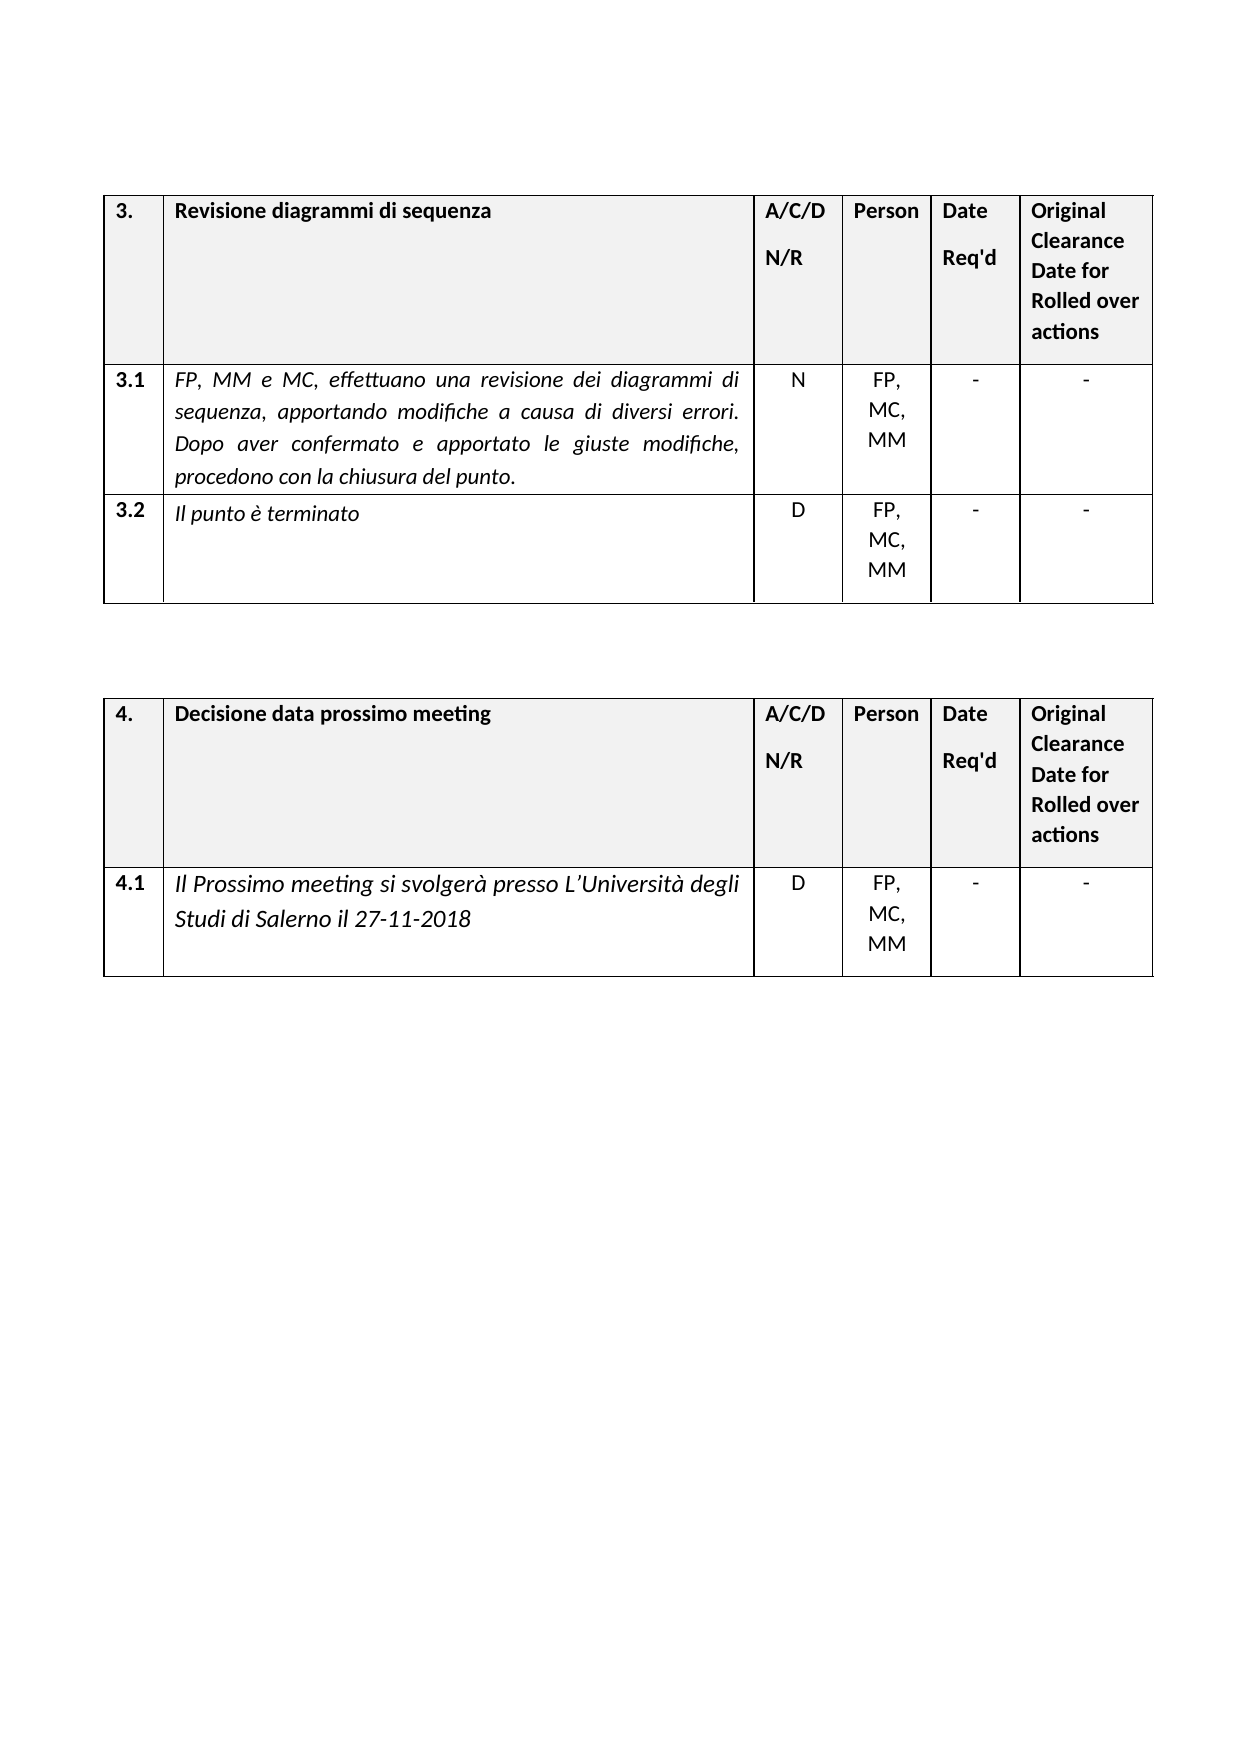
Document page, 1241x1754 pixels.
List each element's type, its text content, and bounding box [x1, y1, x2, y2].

table_cell FP, MC, MM [843, 868, 930, 976]
table_header Revisione diagrammi di sequenza [164, 196, 753, 364]
table_cell Il Prossimo meeting si svolgerà presso L’Università degli Studi di Salerno il 27-11-2018 [164, 868, 753, 976]
table_header 4. [105, 699, 163, 867]
table_cell 3.2 [105, 495, 163, 602]
table_cell - [932, 868, 1019, 976]
table_cell FP, MC, MM [843, 495, 930, 602]
table_cell FP, MC, MM [843, 365, 930, 494]
table_cell - [932, 495, 1019, 602]
table_header Date Req'd [932, 699, 1019, 867]
table_cell D [755, 868, 842, 976]
table_header Original Clearance Date for Rolled over actions [1021, 196, 1152, 364]
table_cell Il punto è terminato [164, 495, 753, 602]
table_header A/C/D N/R [755, 196, 842, 364]
table_cell 3.1 [105, 365, 163, 494]
table_header Person [843, 196, 930, 364]
table_header Person [843, 699, 930, 867]
table_cell - [932, 365, 1019, 494]
table_cell FP, MM e MC, effettuano una revisione dei diagrammi di sequenza, apportando modifiche a causa di diversi errori. Dopo aver confermato e apportato le giuste modifiche, procedono con la chiusura del punto. [164, 365, 753, 494]
table_header Decisione data prossimo meeting [164, 699, 753, 867]
table_header Date Req'd [932, 196, 1019, 364]
table_cell - [1021, 495, 1152, 602]
table_cell D [755, 495, 842, 602]
table_header Original Clearance Date for Rolled over actions [1021, 699, 1152, 867]
table_cell N [755, 365, 842, 494]
table_cell - [1021, 365, 1152, 494]
table_header 3. [105, 196, 163, 364]
table_cell 4.1 [105, 868, 163, 976]
table_header A/C/D N/R [755, 699, 842, 867]
table_cell - [1021, 868, 1152, 976]
